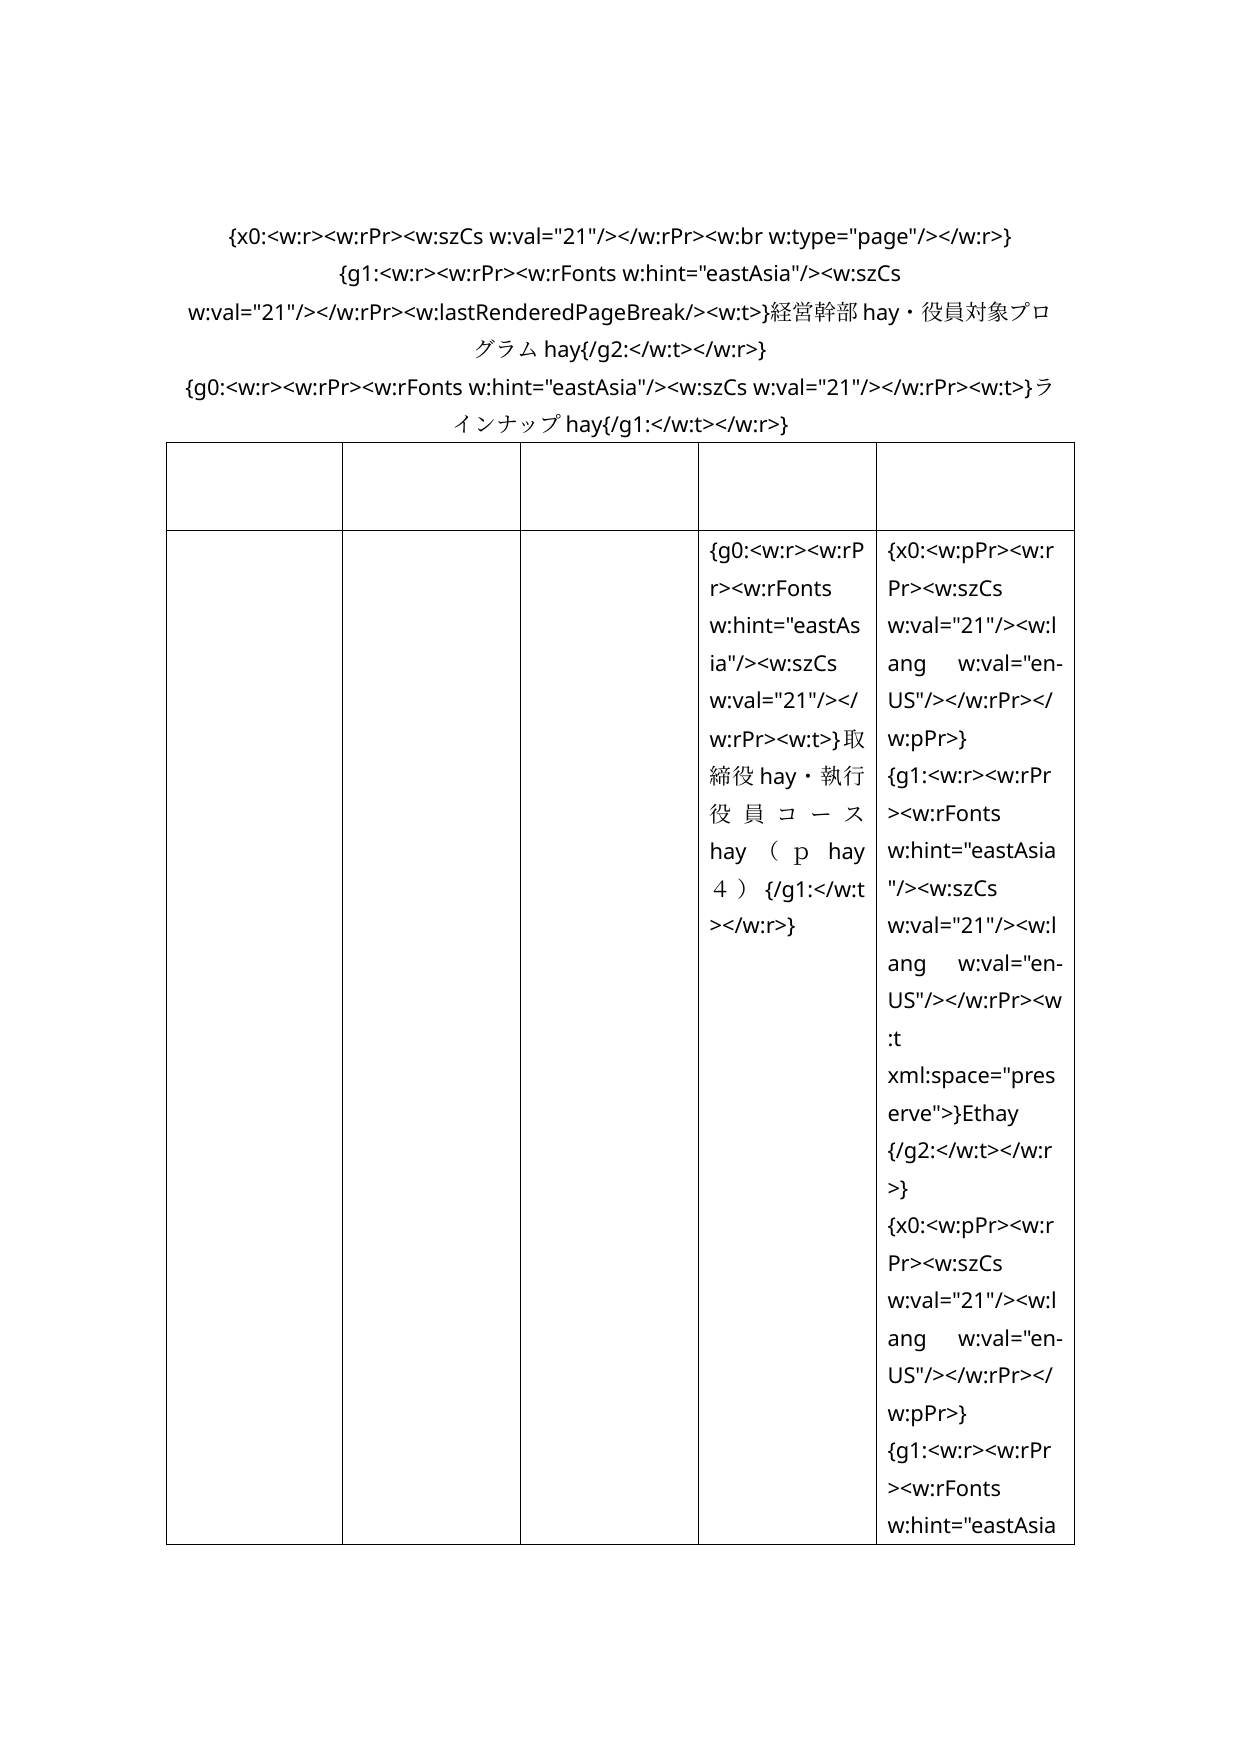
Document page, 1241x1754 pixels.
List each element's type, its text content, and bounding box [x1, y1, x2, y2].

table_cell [877, 531, 1074, 1544]
table_header [699, 443, 876, 530]
text {x0:<w:r><w:rPr><w:szCs w:val="21"/></w:rPr><w:br w:type="page"/></w:r>}{g1:<w:r><w:rPr><w:rFonts w:hint="eastAsia"/><w:szCs w:val="21"/></w:rPr><w:lastRenderedPageBreak/><w:t>}経営幹部hay・役員対象プログラムhay{/g2:</w:t></w:r>} [177, 217, 1063, 367]
table_header [521, 443, 698, 530]
text {g0:<w:r><w:rPr><w:rFonts w:hint="eastAsia"/><w:szCs w:val="21"/></w:rPr><w:t>}ラインナップhay{/g1:</w:t></w:r>} [177, 367, 1063, 442]
table_cell [521, 531, 698, 1544]
table_header [877, 443, 1074, 530]
table_cell [167, 531, 342, 1544]
table_cell [343, 531, 520, 1544]
table_header [343, 443, 520, 530]
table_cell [699, 531, 876, 1544]
table_header [167, 443, 342, 530]
